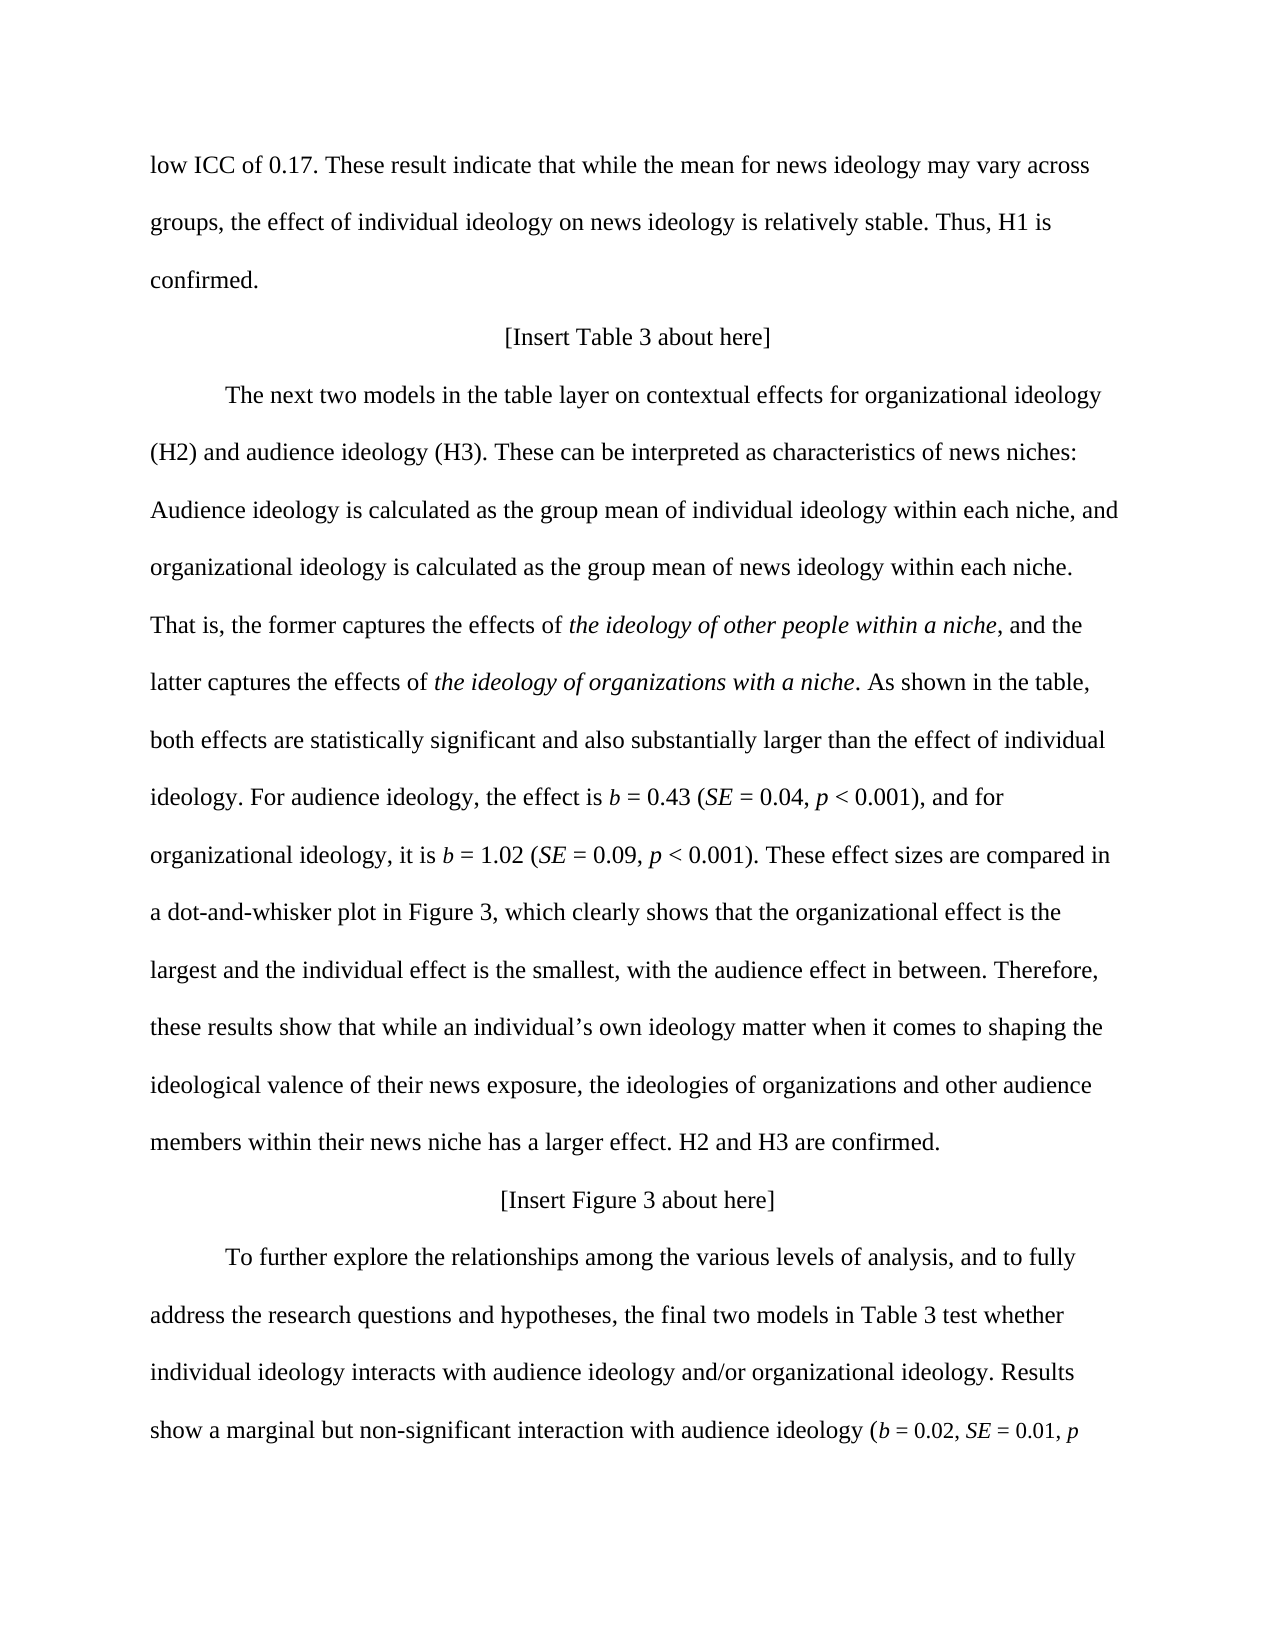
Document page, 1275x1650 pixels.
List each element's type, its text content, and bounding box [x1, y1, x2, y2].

text The next two models in the table layer on contextual effects for organizational ideology (H2) and audience ideology (H3). These can be interpreted as characteristics of news niches: Audience ideology is calculated as the group mean of individual ideology within each niche, and organizational ideology is calculated as the group mean of news ideology within each niche. That is, the former captures the effects of the ideology of other people within a niche, and the latter captures the effects of the ideology of organizations with a niche. As shown in the table, both effects are statistically significant and also substantially larger than the effect of individual ideology. For audience ideology, the effect is b = 0.43 (SE = 0.04, p < 0.001), and for organizational ideology, it is b = 1.02 (SE = 0.09, p < 0.001). These effect sizes are compared in a dot-and-whisker plot in Figure 3, which clearly shows that the organizational effect is the largest and the individual effect is the smallest, with the audience effect in between. Therefore, these results show that while an individual’s own ideology matter when it comes to shaping the ideological valence of their news exposure, the ideologies of organizations and other audience members within their news niche has a larger effect. H2 and H3 are confirmed. [150, 380, 1125, 1156]
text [150, 150, 1125, 294]
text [150, 1242, 1125, 1444]
text [Insert Figure 3 about here] [150, 1185, 1125, 1214]
text [Insert Table 3 about here] [150, 322, 1125, 351]
